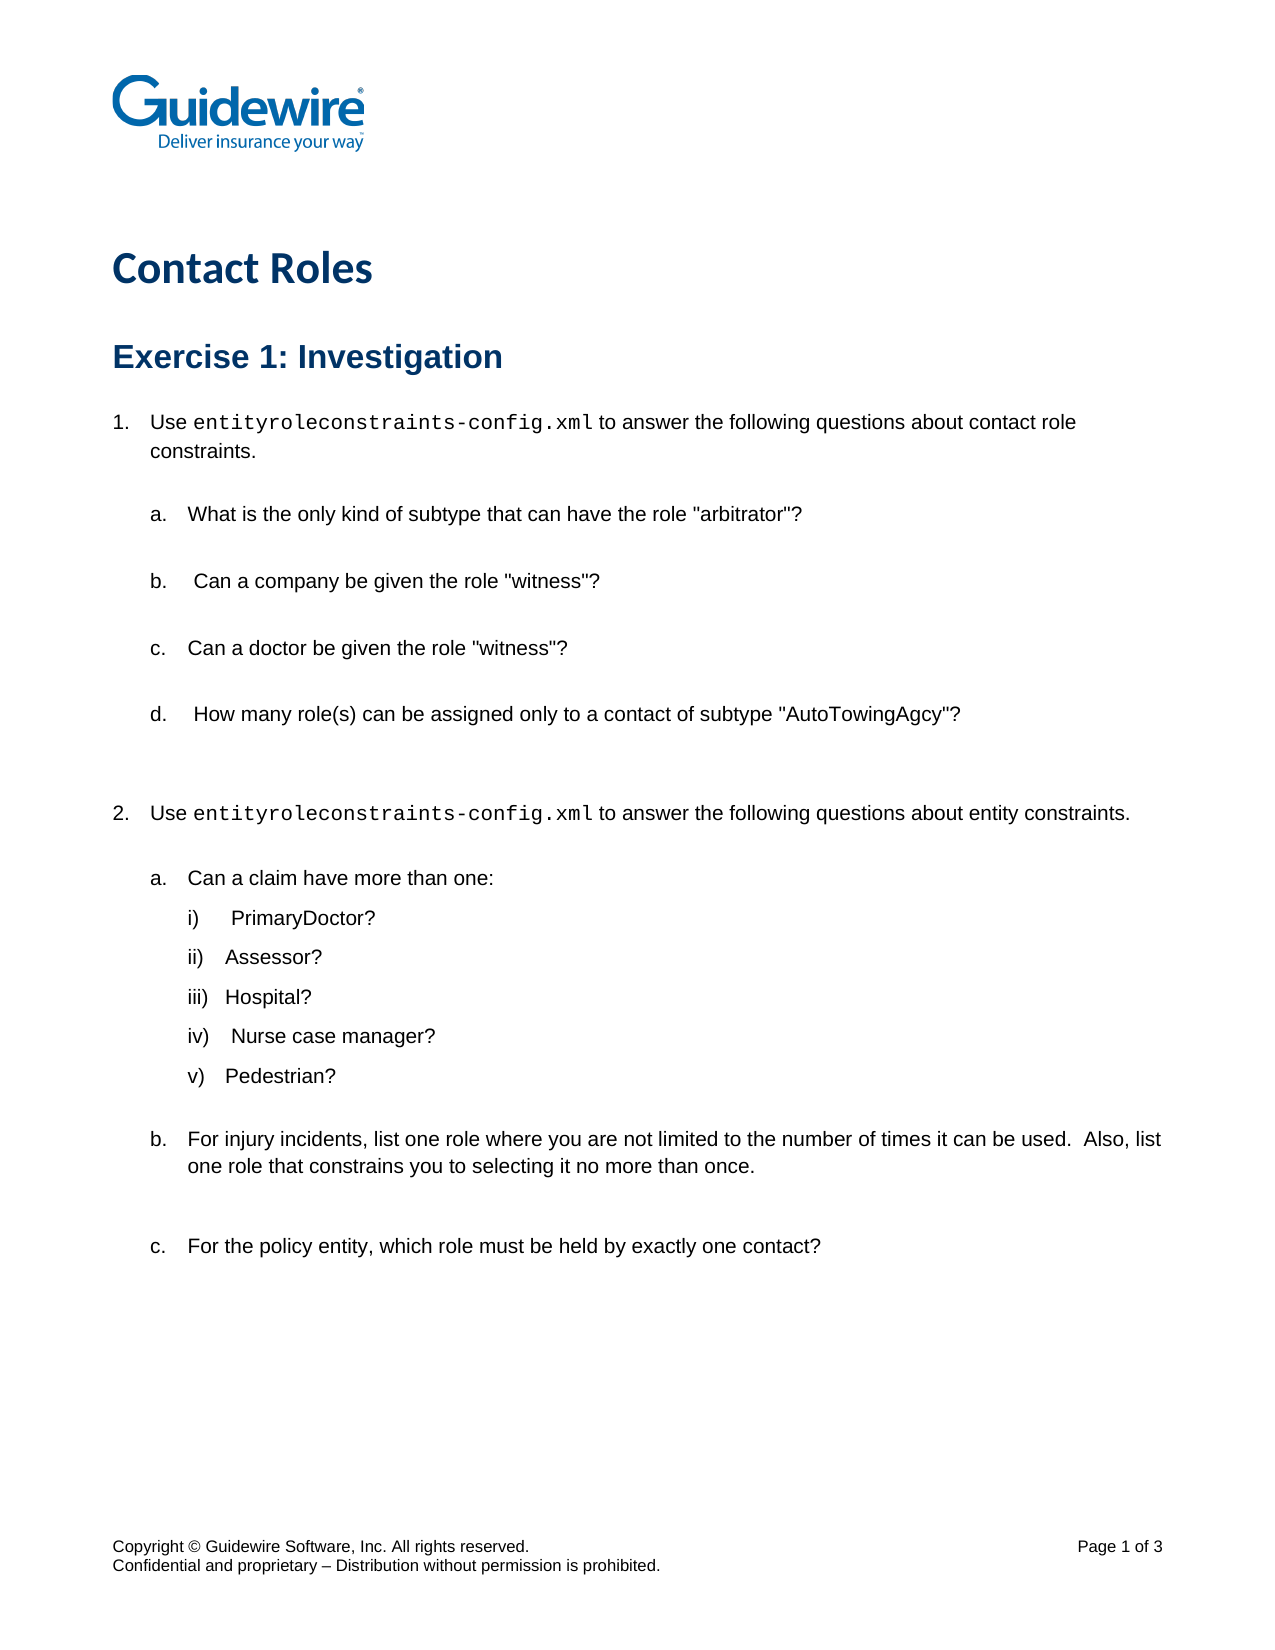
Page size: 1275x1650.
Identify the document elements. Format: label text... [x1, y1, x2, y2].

text Contact Roles [112, 239, 1162, 295]
list PrimaryDoctor? [187, 902, 1162, 929]
list Pedestrian? [187, 1061, 1162, 1088]
picture [112, 75, 364, 152]
text For injury incidents, list one role where you are not limited to the number of times it can be used. Also, list one role that constrains you to selecting it no more than once. [150, 1124, 1162, 1178]
list Assessor? [187, 942, 1162, 969]
list Hospital? [187, 981, 1162, 1008]
text Can a doctor be given the role "witness"? [150, 632, 1162, 687]
text Use entityroleconstraints-config.xml to answer the following questions about contact role constraints. [112, 408, 1162, 463]
text For the policy entity, which role must be held by exactly one contact? [150, 1230, 1162, 1257]
text How many role(s) can be assigned only to a contact of subtype "AutoTowingAgcy"? [150, 699, 1162, 726]
text Use entityroleconstraints-config.xml to answer the following questions about entity constraints. [112, 799, 1162, 826]
text Can a claim have more than one: [150, 863, 1162, 890]
text Can a company be given the role "witness"? [150, 566, 1162, 620]
list Nurse case manager? [187, 1021, 1162, 1048]
text Exercise 1: Investigation [112, 337, 1162, 375]
text What is the only kind of subtype that can have the role "arbitrator"? [150, 499, 1162, 553]
